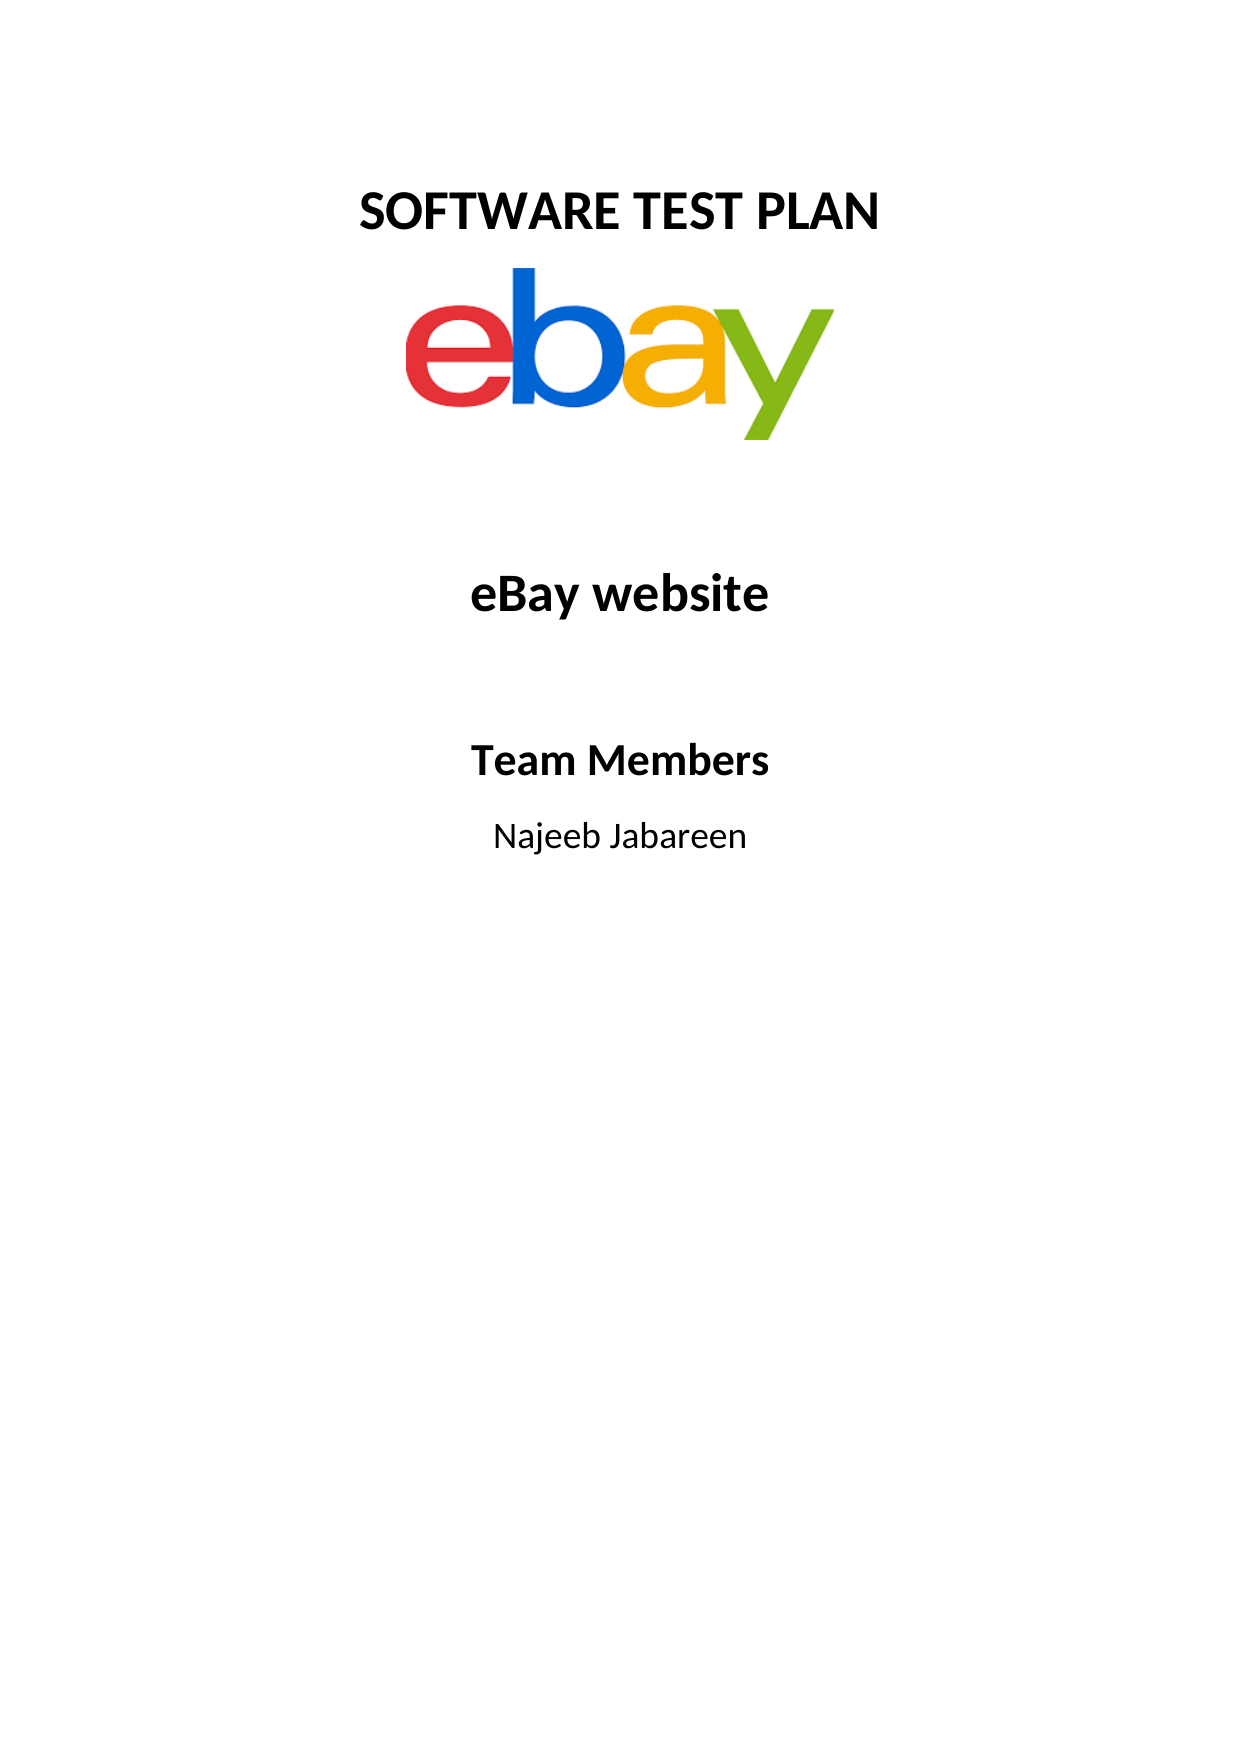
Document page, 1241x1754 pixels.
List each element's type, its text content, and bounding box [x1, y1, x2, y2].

text eBay website [150, 559, 1090, 625]
text Team Members [150, 731, 1090, 787]
picture [406, 268, 835, 440]
text SOFTWARE TEST PLAN [150, 175, 1090, 244]
text Najeeb Jabareen [150, 812, 1090, 857]
